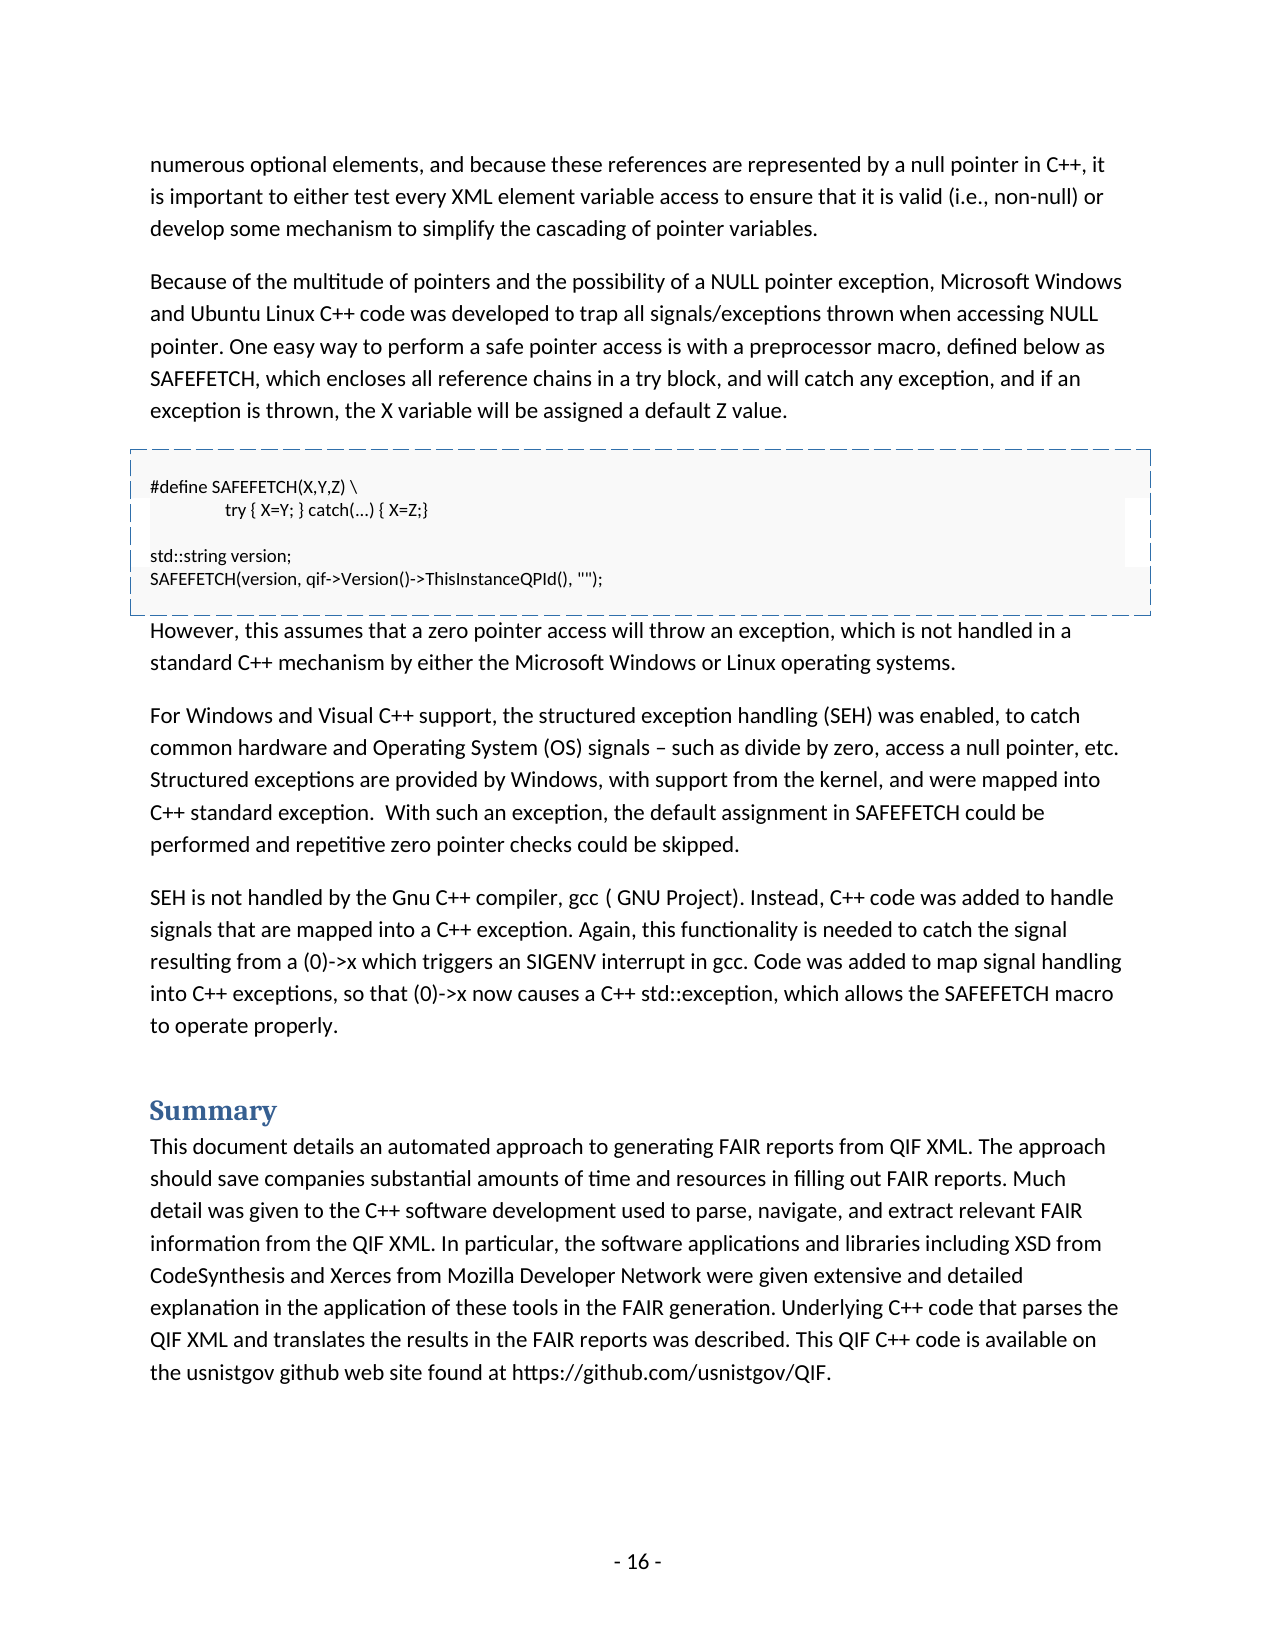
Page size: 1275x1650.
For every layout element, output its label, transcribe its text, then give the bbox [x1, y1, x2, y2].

text However, this assumes that a zero pointer access will throw an exception, which is not handled in a standard C++ mechanism by either the Microsoft Windows or Linux operating systems. [150, 616, 1125, 676]
text This document details an automated approach to generating FAIR reports from QIF XML. The approach should save companies substantial amounts of time and resources in filling out FAIR reports. Much detail was given to the C++ software development used to parse, navigate, and extract relevant FAIR information from the QIF XML. In particular, the software applications and libraries including XSD from CodeSynthesis and Xerces from Mozilla Developer Network were given extensive and detailed explanation in the application of these tools in the FAIR generation. Underlying C++ code that parses the QIF XML and translates the results in the FAIR reports was described. This QIF C++ code is available on the usnistgov github web site found at https://github.com/usnistgov/QIF. [150, 1132, 1125, 1386]
subtitle Summary [150, 1094, 1125, 1127]
text For Windows and Visual C++ support, the structured exception handling (SEH) was enabled, to catch common hardware and Operating System (OS) signals – such as divide by zero, access a null pointer, etc. Structured exceptions are provided by Windows, with support from the kernel, and were mapped into C++ standard exception. With such an exception, the default assignment in SAFEFETCH could be performed and repetitive zero pointer checks could be skipped. [150, 701, 1125, 858]
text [150, 150, 1125, 242]
text SAFEFETCH(version, qif->Version()->ThisInstanceQPId(), ""); [130, 541, 1151, 616]
text SEH is not handled by the Gnu C++ compiler, gcc . Instead, C++ code was added to handle signals that are mapped into a C++ exception. Again, this functionality is needed to catch the signal resulting from a (0)->x which triggers an SIGENV interrupt in gcc. Code was added to map signal handling into C++ exceptions, so that (0)->x now causes a C++ std::exception, which allows the SAFEFETCH macro to operate properly. [150, 883, 1125, 1039]
text try { X=Y; } catch(...) { X=Z;} [150, 498, 1125, 521]
text Because of the multitude of pointers and the possibility of a NULL pointer exception, Microsoft Windows and Ubuntu Linux C++ code was developed to trap all signals/exceptions thrown when accessing NULL pointer. One easy way to perform a safe pointer access is with a preprocessor macro, defined below as SAFEFETCH, which encloses all reference chains in a try block, and will catch any exception, and if an exception is thrown, the X variable will be assigned a default Z value. [150, 267, 1125, 424]
text #define SAFEFETCH(X,Y,Z) \ [130, 449, 1151, 498]
